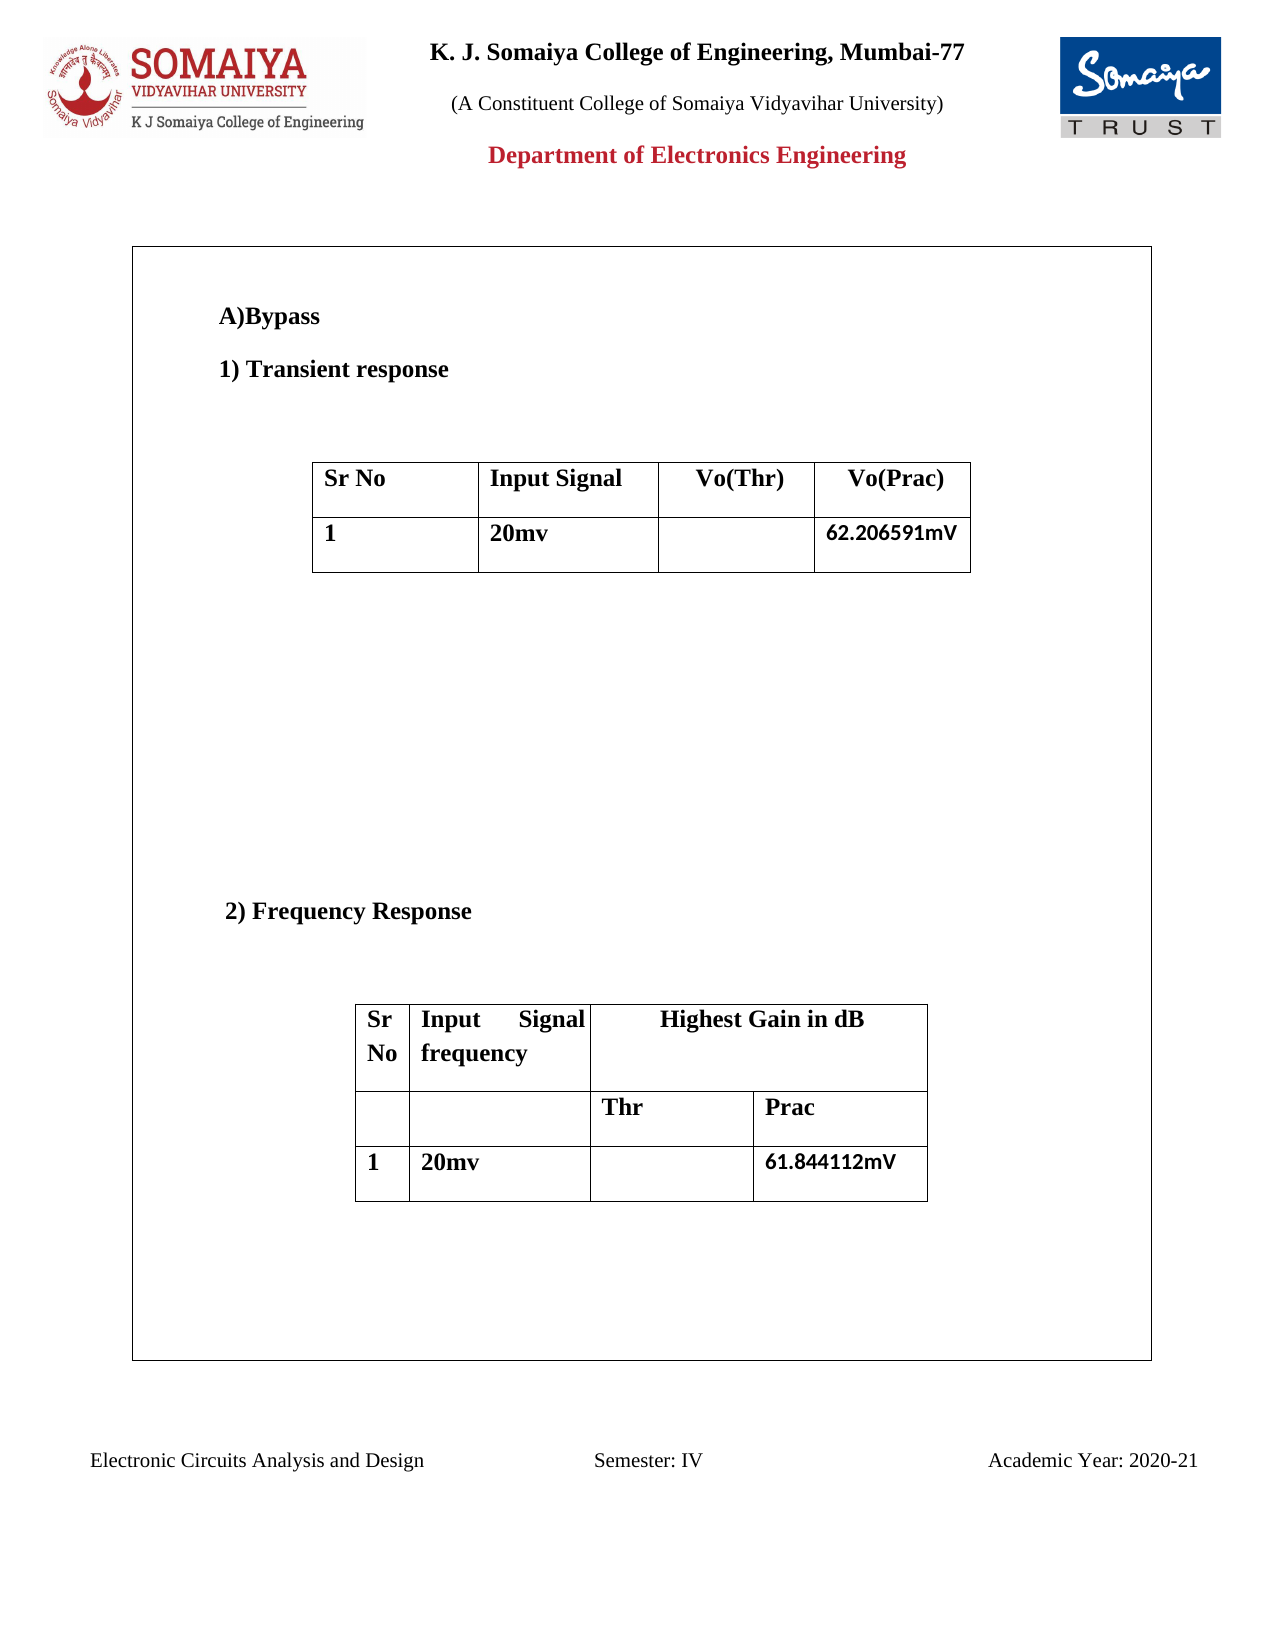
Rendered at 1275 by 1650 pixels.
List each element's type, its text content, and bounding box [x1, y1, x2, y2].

picture [42, 37, 367, 138]
table_cell A)Bypass 1) Transient response 2) Frequency Response [133, 247, 1151, 1360]
picture [1060, 37, 1222, 138]
